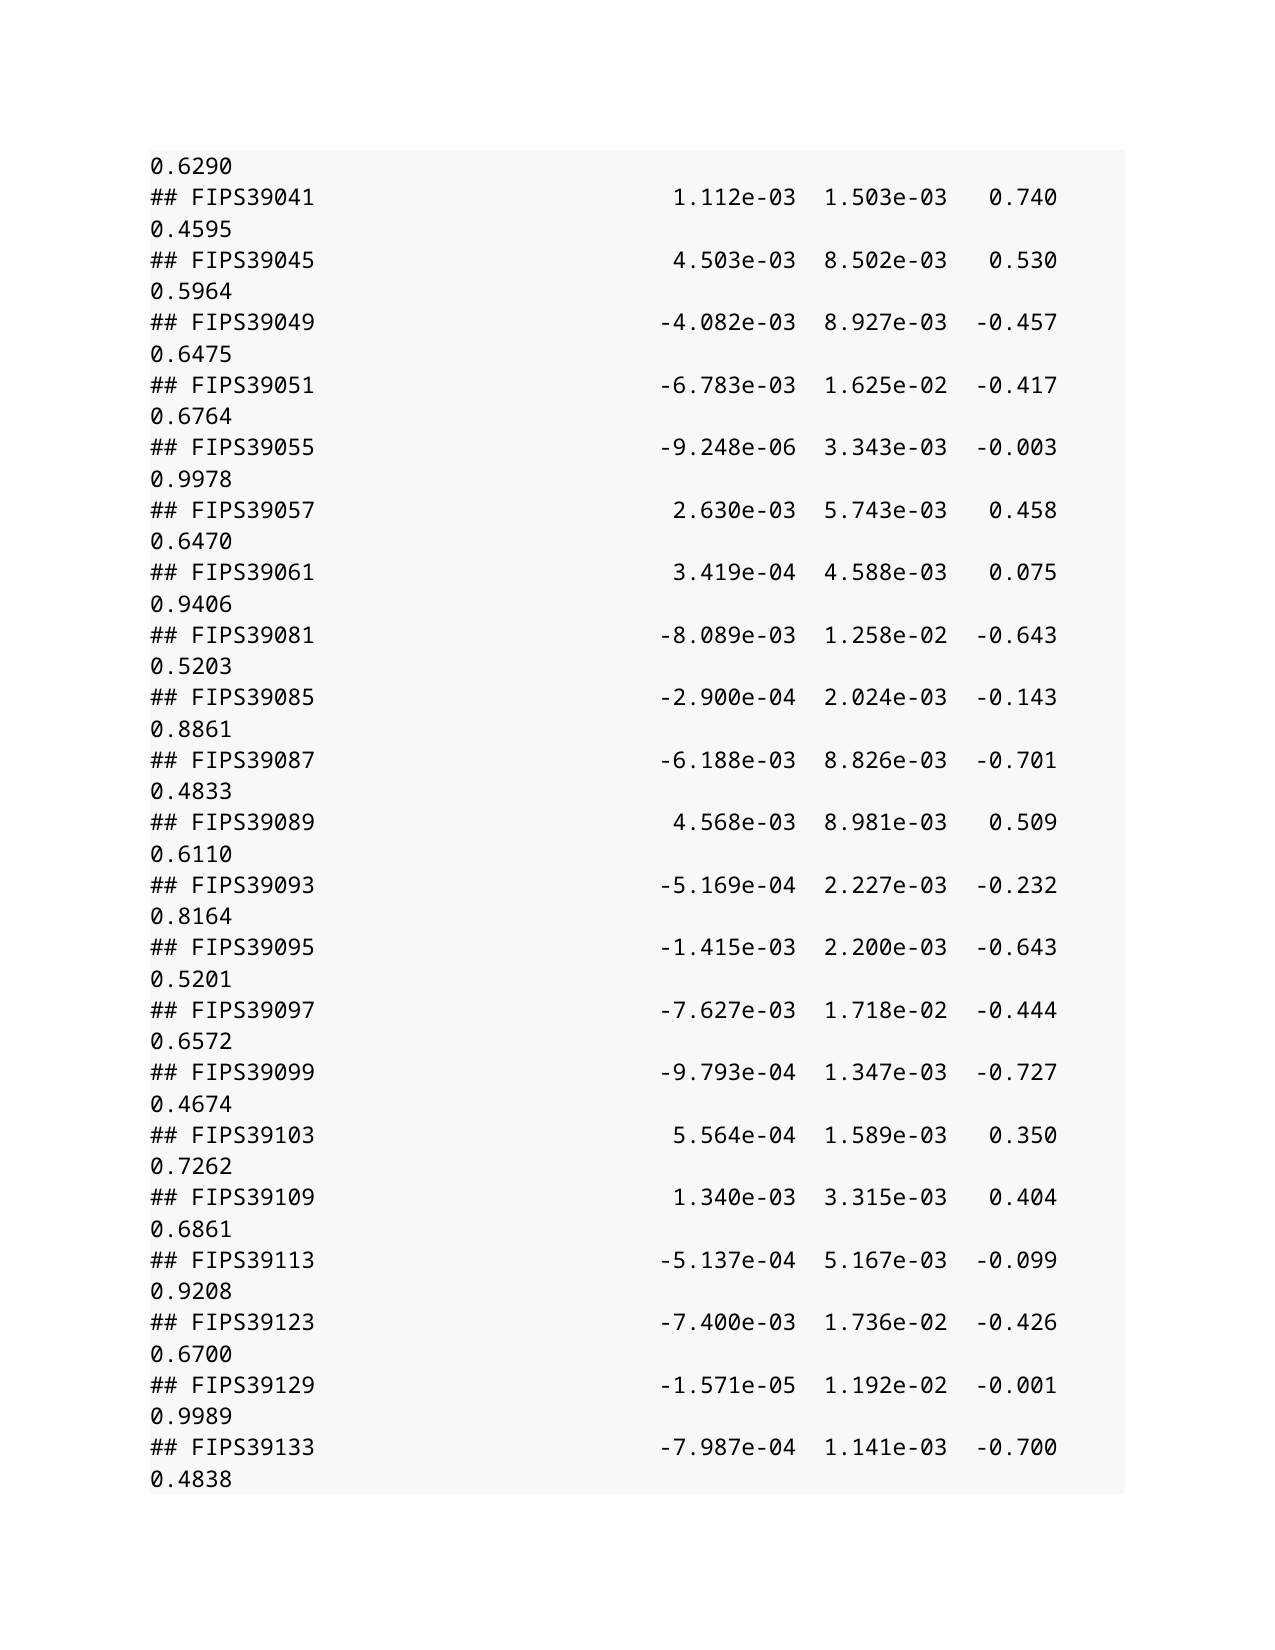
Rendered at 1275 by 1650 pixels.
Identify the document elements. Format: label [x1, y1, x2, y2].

text [150, 150, 1125, 1494]
